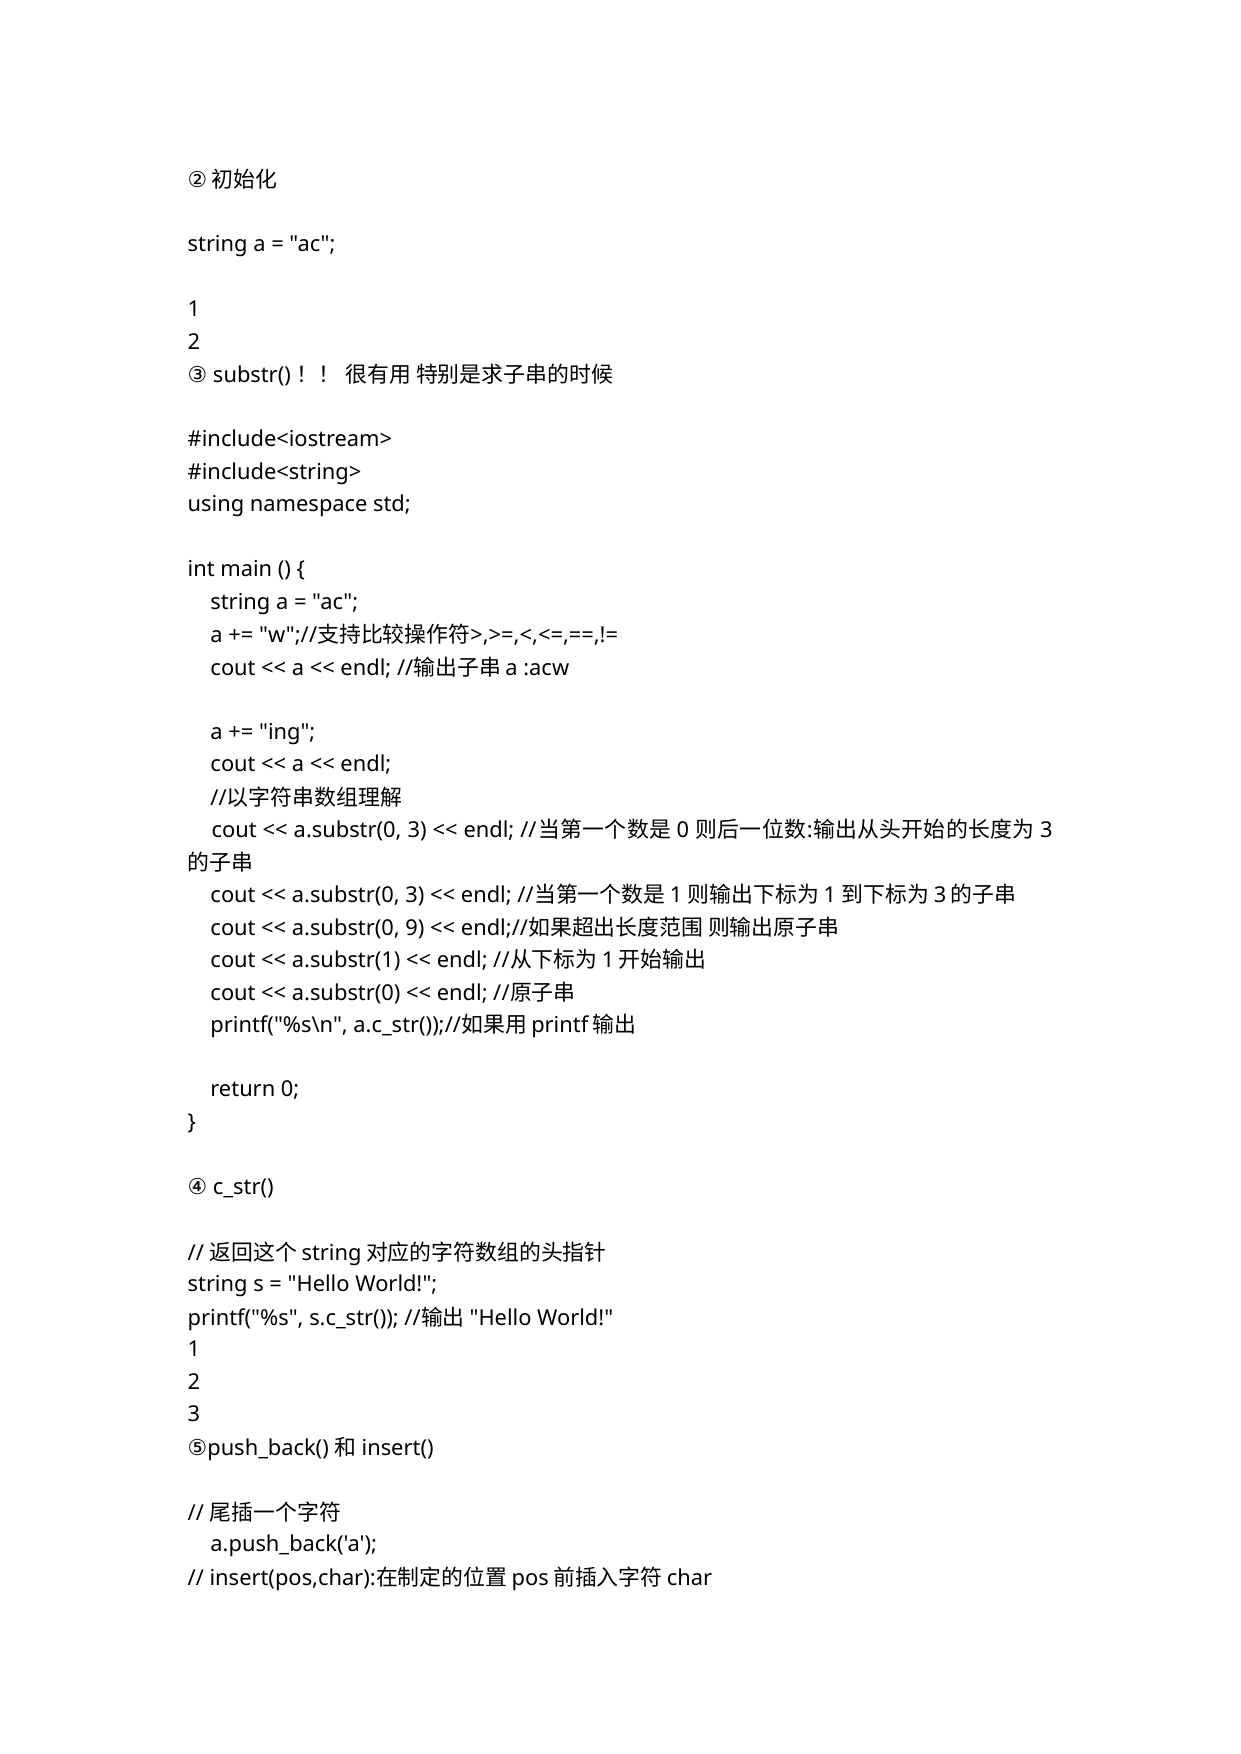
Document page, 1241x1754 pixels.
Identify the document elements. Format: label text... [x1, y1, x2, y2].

text #include<iostream> [187, 422, 1053, 454]
text cout << a << endl; [187, 747, 1053, 779]
text // 返回这个string对应的字符数组的头指针 [187, 1234, 1053, 1267]
text a += "w";//支持比较操作符>,>=,<,<=,==,!= [187, 617, 1053, 649]
text using namespace std; [187, 487, 1053, 519]
text } [187, 1104, 1053, 1137]
text string a = "ac"; [187, 227, 1053, 259]
text 2 [187, 324, 1053, 357]
text ④ c_str() [187, 1169, 1053, 1202]
text 3 [187, 1397, 1053, 1429]
text ③ substr() ！！ 很有用 特别是求子串的时候 [187, 357, 1053, 389]
text string s = "Hello World!"; [187, 1267, 1053, 1299]
text // 尾插一个字符 [187, 1494, 1053, 1527]
text printf("%s\n", a.c_str());//如果用printf输出 [187, 1007, 1053, 1039]
text cout << a.substr(0, 9) << endl;//如果超出长度范围 则输出原子串 [187, 909, 1053, 942]
text ⑤push_back() 和 insert() [187, 1429, 1053, 1462]
text ②初始化 [187, 162, 1053, 194]
text //以字符串数组理解 [187, 779, 1053, 812]
text cout << a.substr(0) << endl; //原子串 [187, 974, 1053, 1007]
text printf("%s", s.c_str()); //输出 "Hello World!" [187, 1299, 1053, 1332]
text cout << a.substr(0, 3) << endl; //当第一个数是0 则后一位数:输出从头开始的长度为3的子串 [187, 812, 1053, 877]
text cout << a << endl; //输出子串a :acw [187, 649, 1053, 682]
text 1 [187, 1332, 1053, 1364]
text cout << a.substr(0, 3) << endl; //当第一个数是1 则输出下标为1 到下标为3的子串 [187, 877, 1053, 909]
text a.push_back('a'); [187, 1527, 1053, 1559]
text a += "ing"; [187, 714, 1053, 747]
text 1 [187, 292, 1053, 324]
text int main () { [187, 552, 1053, 584]
text return 0; [187, 1072, 1053, 1104]
text #include<string> [187, 454, 1053, 487]
text cout << a.substr(1) << endl; //从下标为1开始输出 [187, 942, 1053, 974]
text // insert(pos,char):在制定的位置pos前插入字符char [187, 1559, 1053, 1592]
text string a = "ac"; [187, 584, 1053, 617]
text 2 [187, 1364, 1053, 1397]
